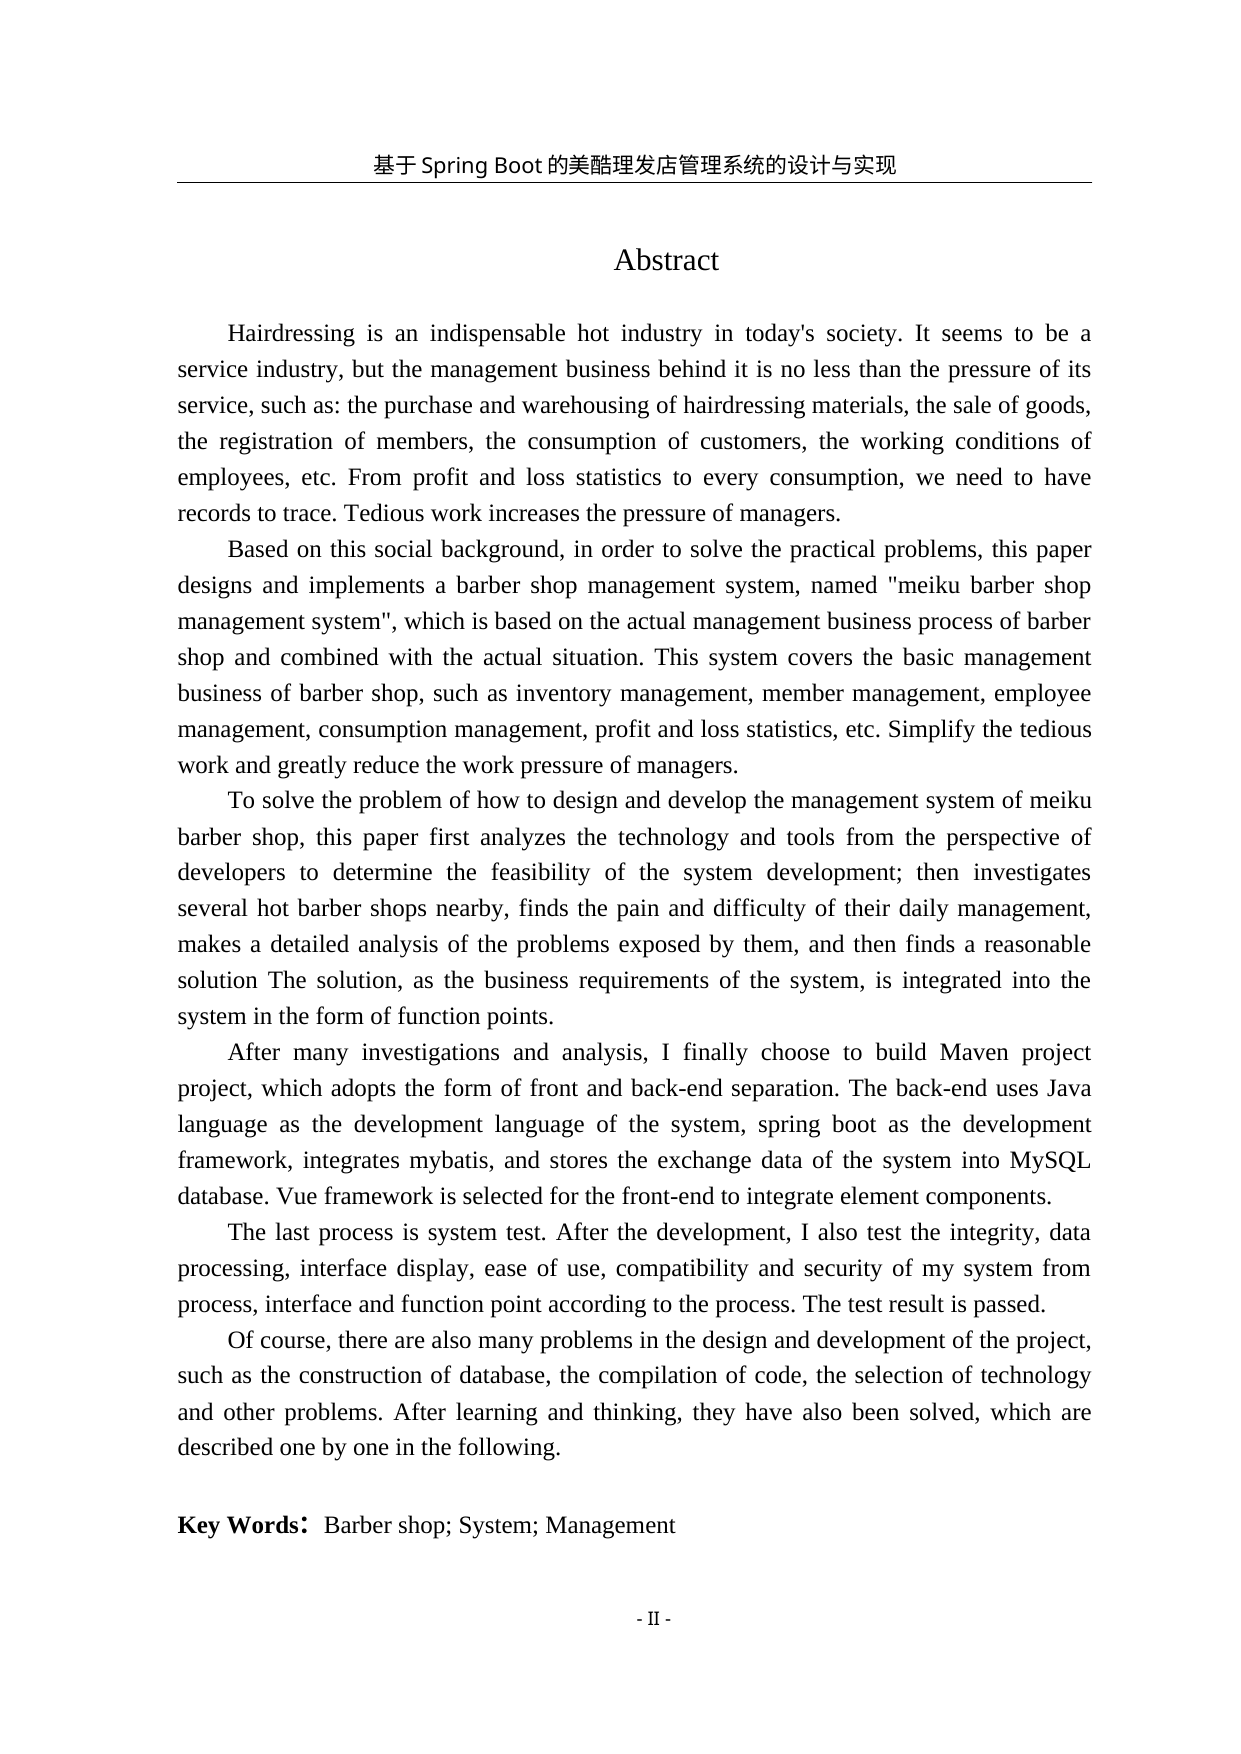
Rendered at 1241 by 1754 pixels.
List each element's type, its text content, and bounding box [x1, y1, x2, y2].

text Of course, there are also many problems in the design and development of the project, such as the construction of database, the compilation of code, the selection of technology and other problems. After learning and thinking, they have also been solved, which are described one by one in the following. [177, 1325, 1092, 1461]
text The last process is system test. After the development, I also test the integrity, data processing, interface display, ease of use, compatibility and security of my system from process, interface and function point according to the process. The test result is passed. [177, 1217, 1092, 1317]
text Based on this social background, in order to solve the practical problems, this paper designs and implements a barber shop management system, named "meiku barber shop management system", which is based on the actual management business process of barber shop and combined with the actual situation. This system covers the basic management business of barber shop, such as inventory management, member management, employee management, consumption management, profit and loss statistics, etc. Simplify the tedious work and greatly reduce the work pressure of managers. [177, 534, 1092, 778]
text To solve the problem of how to design and develop the management system of meiku barber shop, this paper first analyzes the technology and tools from the perspective of developers to determine the feasibility of the system development; then investigates several hot barber shops nearby, finds the pain and difficulty of their daily management, makes a detailed analysis of the problems exposed by them, and then finds a reasonable solution The solution, as the business requirements of the system, is integrated into the system in the form of function points. [177, 786, 1092, 1030]
text Key Words：Barber shop; System; Management [177, 1504, 1092, 1541]
subtitle Abstract [177, 242, 1092, 278]
text Hairdressing is an indispensable hot industry in today's society. It seems to be a service industry, but the management business behind it is no less than the pressure of its service, such as: the purchase and warehousing of hairdressing materials, the sale of goods, the registration of members, the consumption of customers, the working conditions of employees, etc. From profit and loss statistics to every consumption, we need to have records to trace. Tedious work increases the pressure of managers. [177, 318, 1092, 527]
text After many investigations and analysis, I finally choose to build Maven project project, which adopts the form of front and back-end separation. The back-end uses Java language as the development language of the system, spring boot as the development framework, integrates mybatis, and stores the exchange data of the system into MySQL database. Vue framework is selected for the front-end to integrate element components. [177, 1037, 1092, 1210]
